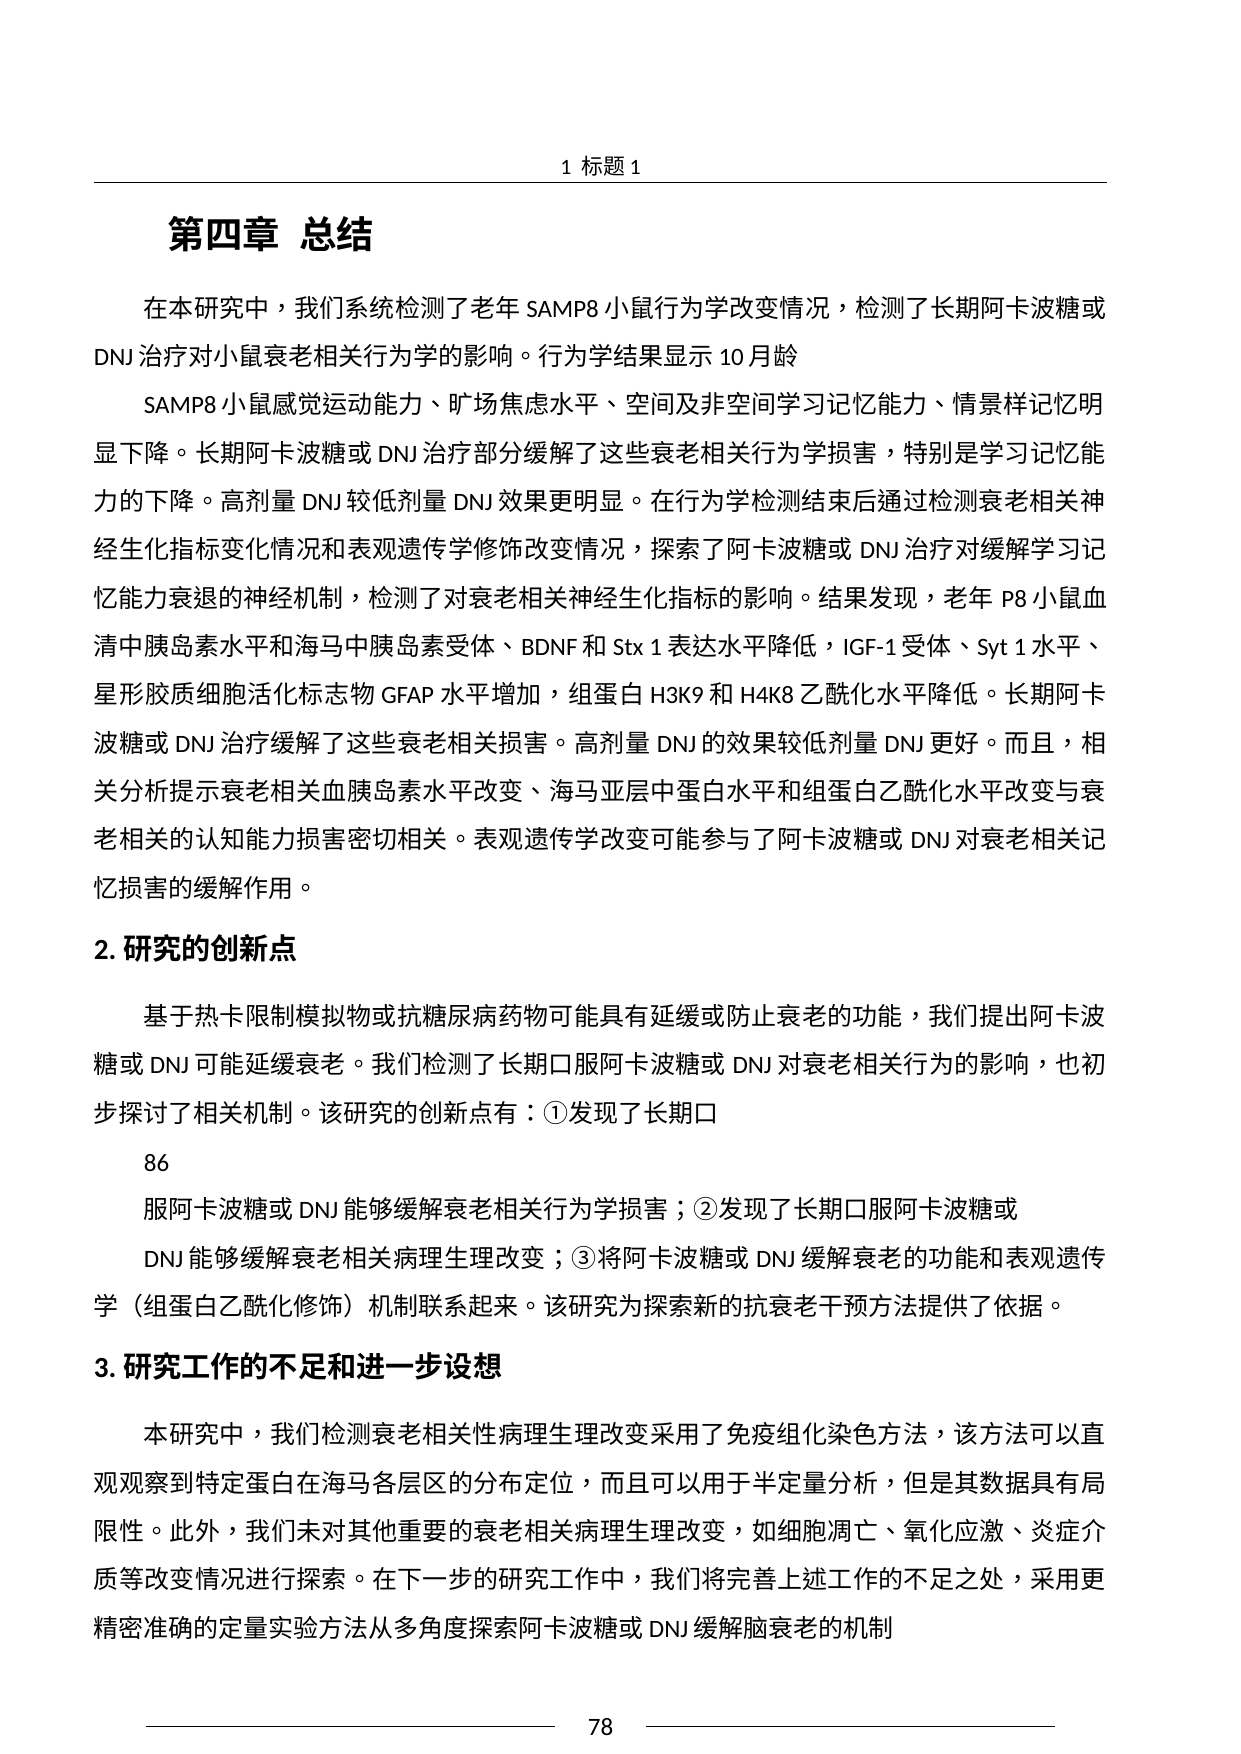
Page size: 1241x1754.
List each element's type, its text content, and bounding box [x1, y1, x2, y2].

subtitle 3. 研究工作的不足和进一步设想 [94, 1347, 1107, 1386]
text 在本研究中，我们系统检测了老年SAMP8小鼠行为学改变情况，检测了长期阿卡波糖或DNJ治疗对小鼠衰老相关行为学的影响。行为学结果显示10月龄 [94, 276, 1107, 373]
text 服阿卡波糖或DNJ能够缓解衰老相关行为学损害；②发现了长期口服阿卡波糖或 [94, 1178, 1107, 1226]
text 86 [94, 1129, 1107, 1178]
text DNJ能够缓解衰老相关病理生理改变；③将阿卡波糖或DNJ缓解衰老的功能和表观遗传学（组蛋白乙酰化修饰）机制联系起来。该研究为探索新的抗衰老干预方法提供了依据。 [94, 1226, 1107, 1323]
text SAMP8小鼠感觉运动能力、旷场焦虑水平、空间及非空间学习记忆能力、情景样记忆明显下降。长期阿卡波糖或DNJ治疗部分缓解了这些衰老相关行为学损害，特别是学习记忆能力的下降。高剂量DNJ较低剂量DNJ效果更明显。在行为学检测结束后通过检测衰老相关神经生化指标变化情况和表观遗传学修饰改变情况，探索了阿卡波糖或DNJ治疗对缓解学习记忆能力衰退的神经机制，检测了对衰老相关神经生化指标的影响。结果发现，老年P8小鼠血清中胰岛素水平和海马中胰岛素受体、BDNF和Stx 1表达水平降低，IGF-1受体、Syt 1水平、星形胶质细胞活化标志物GFAP水平增加，组蛋白H3K9和H4K8乙酰化水平降低。长期阿卡波糖或DNJ治疗缓解了这些衰老相关损害。高剂量DNJ的效果较低剂量DNJ更好。而且，相关分析提示衰老相关血胰岛素水平改变、海马亚层中蛋白水平和组蛋白乙酰化水平改变与衰老相关的认知能力损害密切相关。表观遗传学改变可能参与了阿卡波糖或DNJ对衰老相关记忆损害的缓解作用。 [94, 373, 1107, 904]
text 基于热卡限制模拟物或抗糖尿病药物可能具有延缓或防止衰老的功能，我们提出阿卡波糖或DNJ可能延缓衰老。我们检测了长期口服阿卡波糖或DNJ对衰老相关行为的影响，也初步探讨了相关机制。该研究的创新点有：①发现了长期口 [94, 984, 1107, 1129]
subtitle 2. 研究的创新点 [94, 928, 1107, 968]
subtitle 第四章 总结 [94, 208, 447, 260]
text 本研究中，我们检测衰老相关性病理生理改变采用了免疫组化染色方法，该方法可以直观观察到特定蛋白在海马各层区的分布定位，而且可以用于半定量分析，但是其数据具有局限性。此外，我们未对其他重要的衰老相关病理生理改变，如细胞凋亡、氧化应激、炎症介质等改变情况进行探索。在下一步的研究工作中，我们将完善上述工作的不足之处，采用更精密准确的定量实验方法从多角度探索阿卡波糖或DNJ缓解脑衰老的机制 [94, 1403, 1107, 1644]
